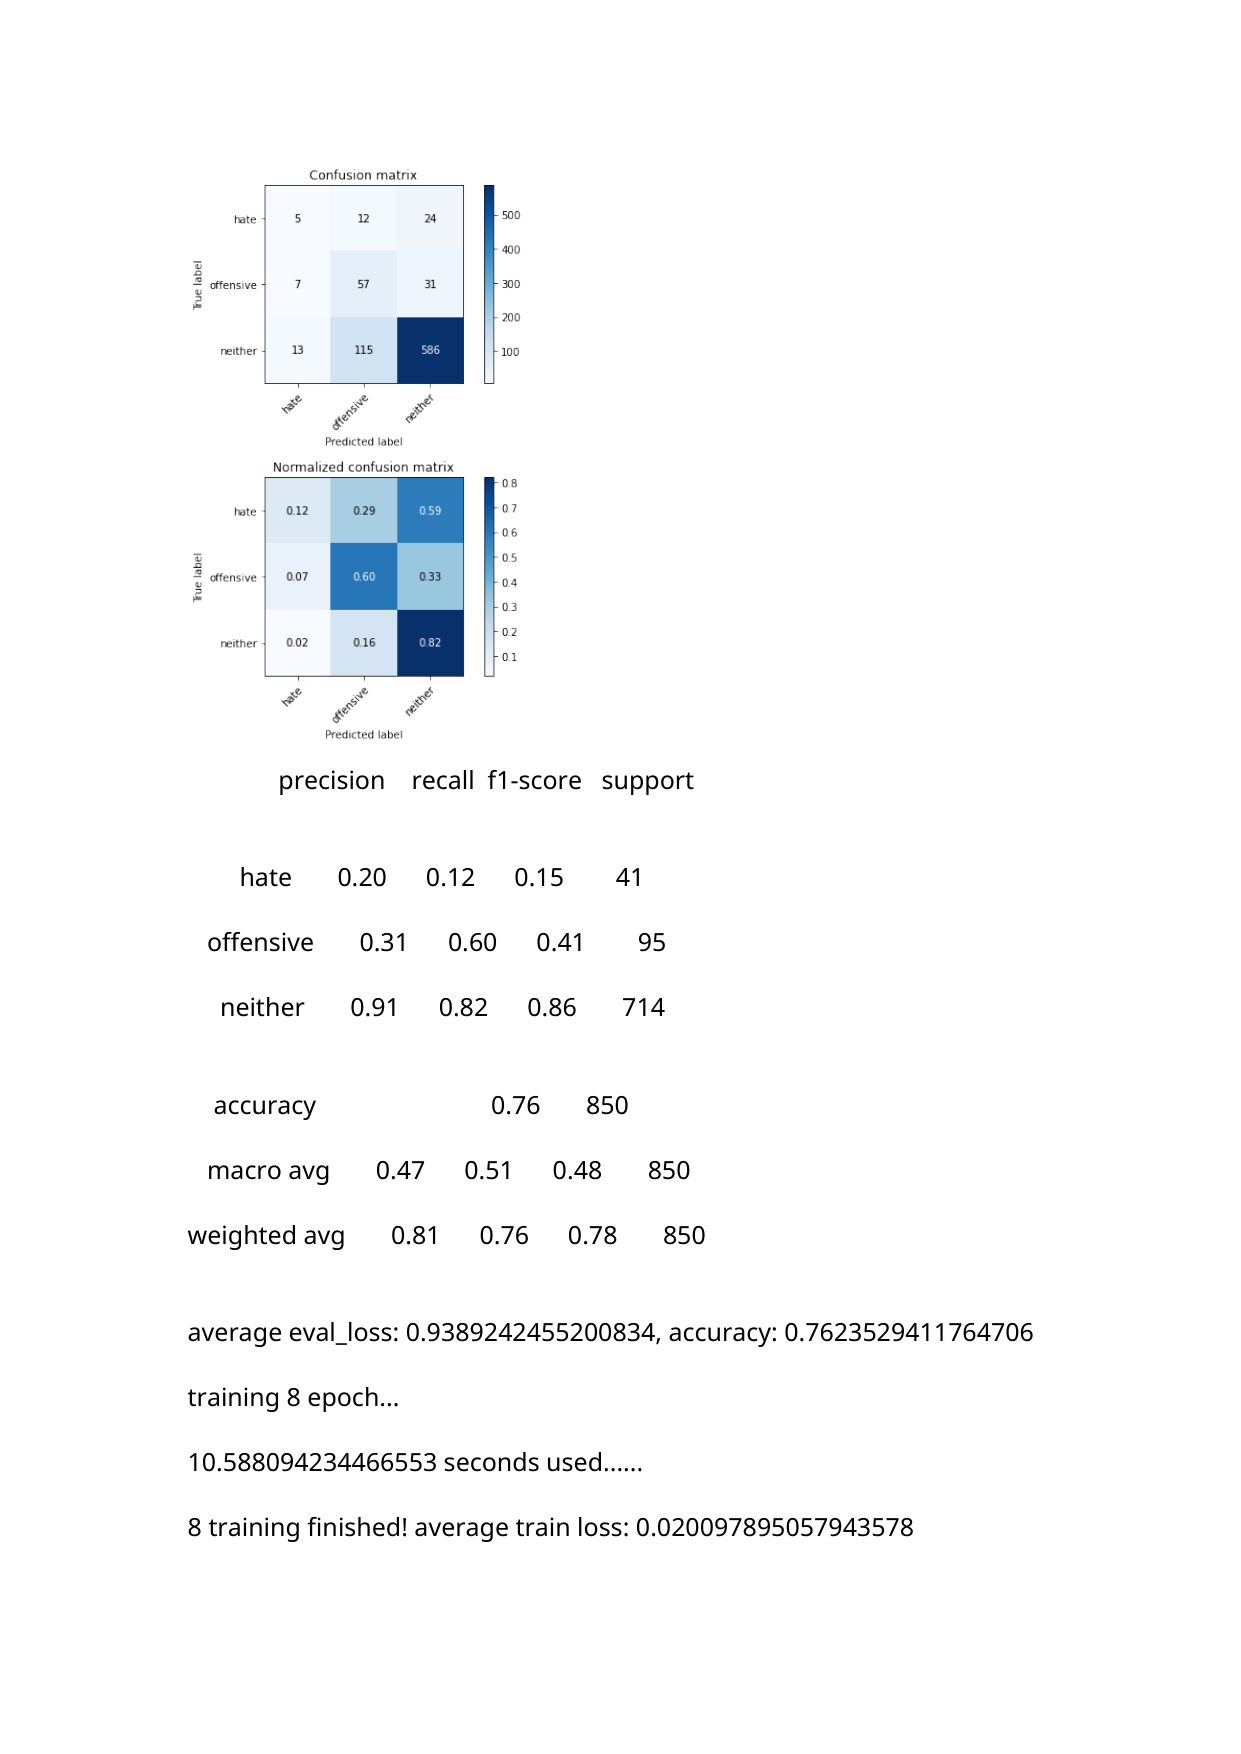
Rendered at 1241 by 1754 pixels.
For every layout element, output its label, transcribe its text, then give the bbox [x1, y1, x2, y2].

text precision recall f1-score support [187, 747, 1053, 812]
text weighted avg 0.81 0.76 0.78 850 [187, 1202, 1053, 1267]
text 8 training finished! average train loss: 0.020097895057943578 [187, 1494, 1053, 1559]
picture [187, 455, 525, 747]
text hate 0.20 0.12 0.15 41 [187, 844, 1053, 909]
text neither 0.91 0.82 0.86 714 [187, 974, 1053, 1039]
text macro avg 0.47 0.51 0.48 850 [187, 1137, 1053, 1202]
text 10.588094234466553 seconds used...... [187, 1429, 1053, 1494]
text average eval_loss: 0.9389242455200834, accuracy: 0.7623529411764706 [187, 1299, 1053, 1364]
text training 8 epoch... [187, 1364, 1053, 1429]
text accuracy 0.76 850 [187, 1072, 1053, 1137]
text offensive 0.31 0.60 0.41 95 [187, 909, 1053, 974]
picture [187, 162, 528, 454]
